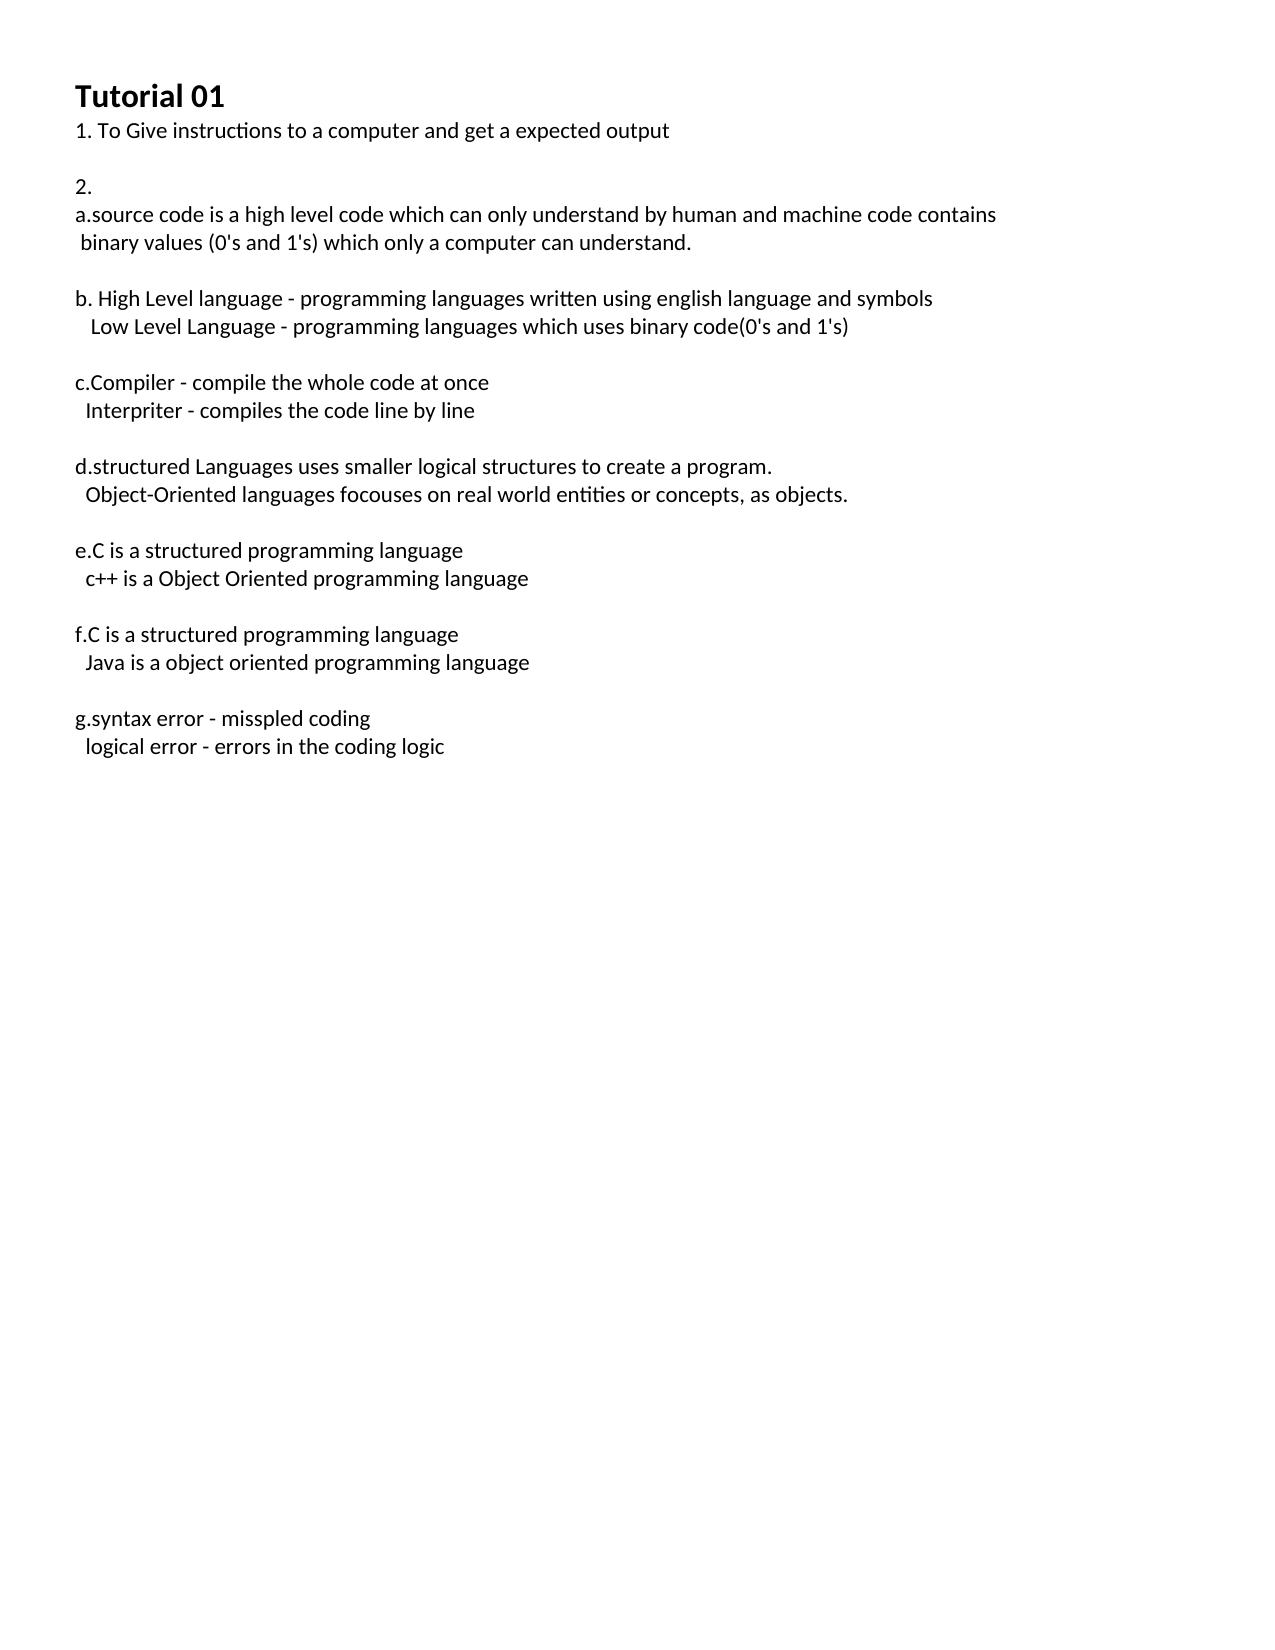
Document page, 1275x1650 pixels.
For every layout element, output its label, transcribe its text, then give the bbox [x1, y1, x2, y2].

text 1. To Give instructions to a computer and get a expected output [75, 116, 1200, 144]
text b. High Level language - programming languages written using english language and symbols [75, 284, 1200, 312]
text Interpriter - compiles the code line by line [75, 396, 1200, 424]
text Java is a object oriented programming language [75, 648, 1200, 676]
text logical error - errors in the coding logic [75, 732, 1200, 760]
text c++ is a Object Oriented programming language [75, 564, 1200, 592]
text Tutorial 01 [75, 75, 1200, 116]
text Object-Oriented languages focouses on real world entities or concepts, as objects. [75, 480, 1200, 508]
text a.source code is a high level code which can only understand by human and machine code contains [75, 200, 1200, 228]
text Low Level Language - programming languages which uses binary code(0's and 1's) [75, 312, 1200, 340]
text e.C is a structured programming language [75, 536, 1200, 564]
text g.syntax error - misspled coding [75, 704, 1200, 732]
text binary values (0's and 1's) which only a computer can understand. [75, 228, 1200, 256]
text d.structured Languages uses smaller logical structures to create a program. [75, 452, 1200, 480]
text 2. [75, 172, 1200, 200]
text c.Compiler - compile the whole code at once [75, 368, 1200, 396]
text f.C is a structured programming language [75, 620, 1200, 648]
